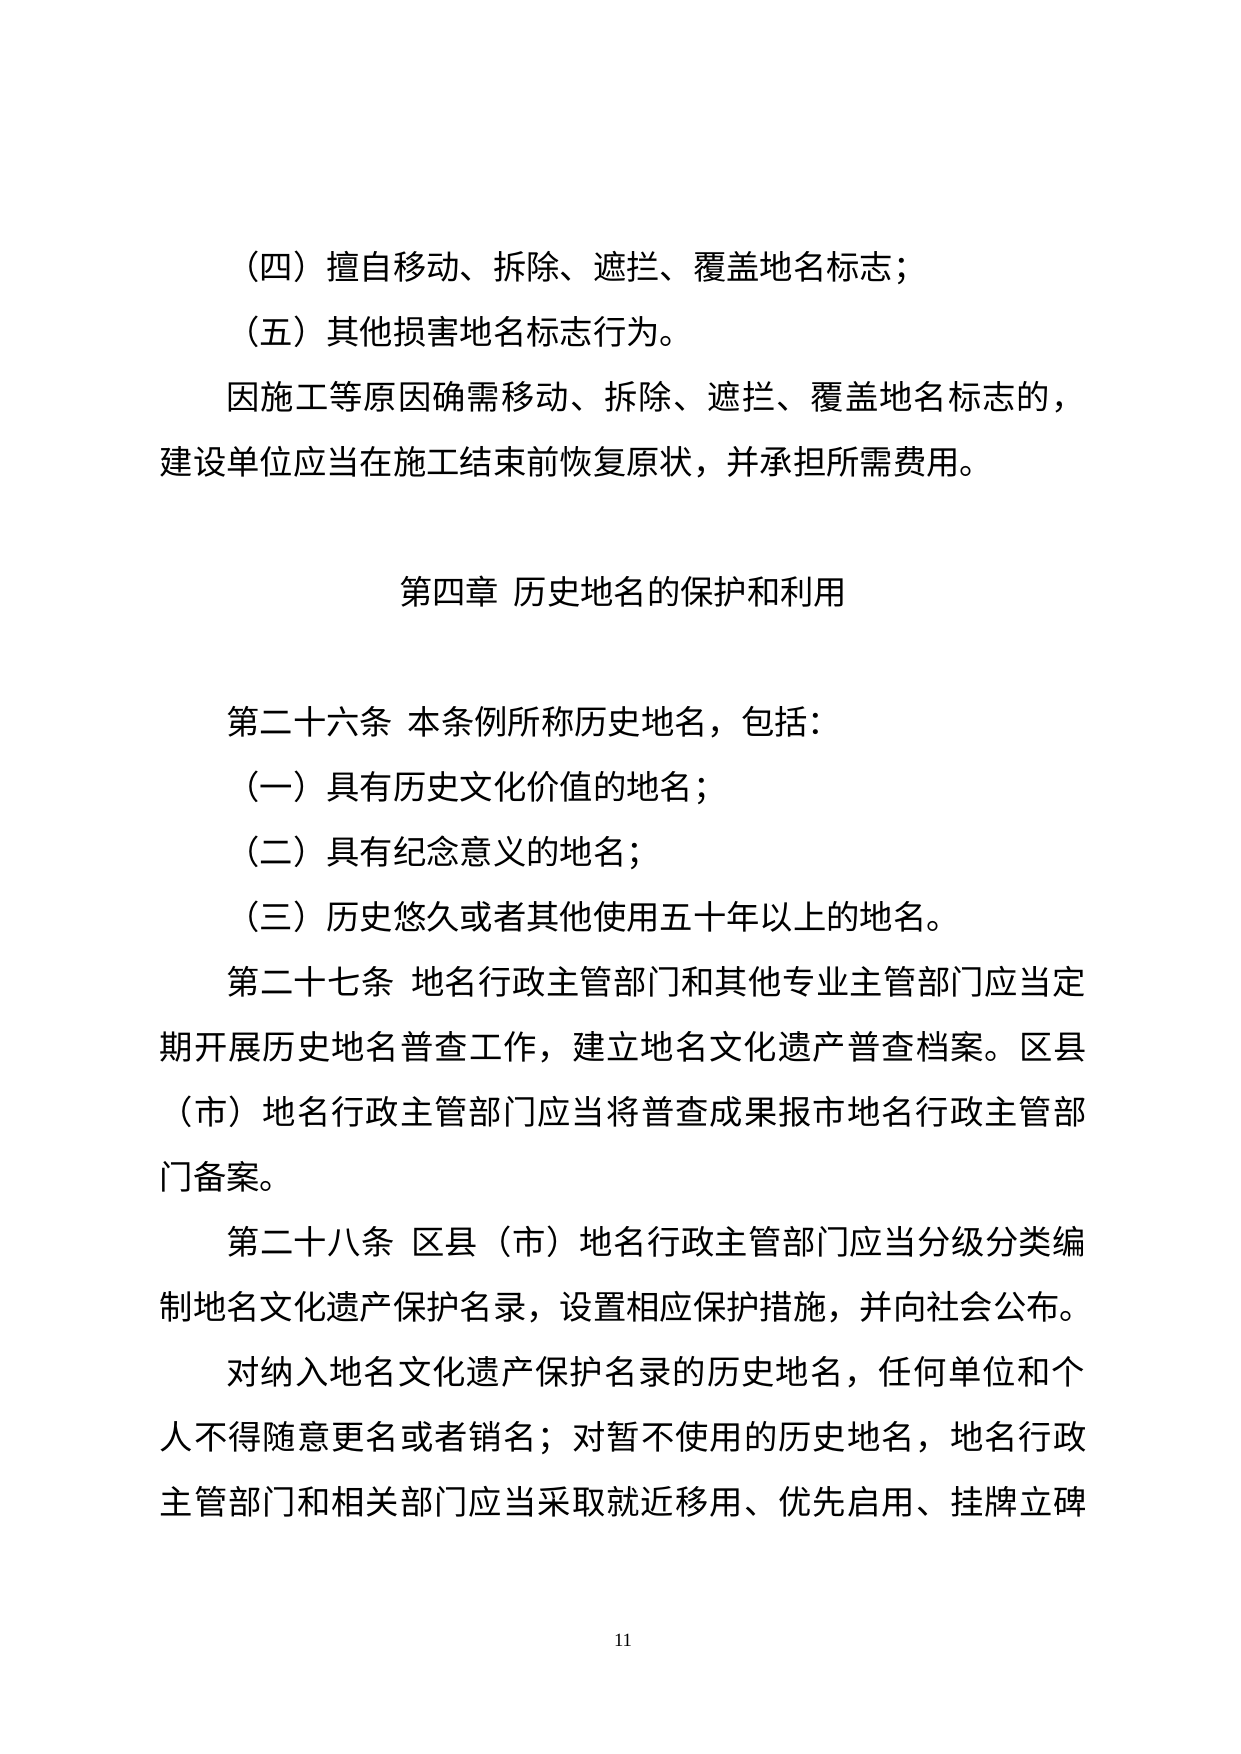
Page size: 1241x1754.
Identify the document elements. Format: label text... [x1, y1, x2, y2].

text 第二十七条 地名行政主管部门和其他专业主管部门应当定期开展历史地名普查工作，建立地名文化遗产普查档案。区县（市）地名行政主管部门应当将普查成果报市地名行政主管部门备案。 [159, 948, 1087, 1208]
text （四）擅自移动、拆除、遮拦、覆盖地名标志； [159, 233, 1087, 298]
text 因施工等原因确需移动、拆除、遮拦、覆盖地名标志的，建设单位应当在施工结束前恢复原状，并承担所需费用。 [159, 363, 1087, 493]
list 具有历史文化价值的地名； [159, 753, 1087, 818]
text 第二十八条 区县（市）地名行政主管部门应当分级分类编制地名文化遗产保护名录，设置相应保护措施，并向社会公布。 [159, 1208, 1087, 1338]
list 历史悠久或者其他使用五十年以上的地名。 [159, 883, 1087, 948]
text 第四章 历史地名的保护和利用 [159, 558, 1087, 623]
text 第二十六条 本条例所称历史地名，包括： [159, 688, 1087, 753]
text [159, 1338, 1087, 1533]
text （五）其他损害地名标志行为。 [159, 298, 1087, 363]
list 具有纪念意义的地名； [159, 818, 1087, 883]
